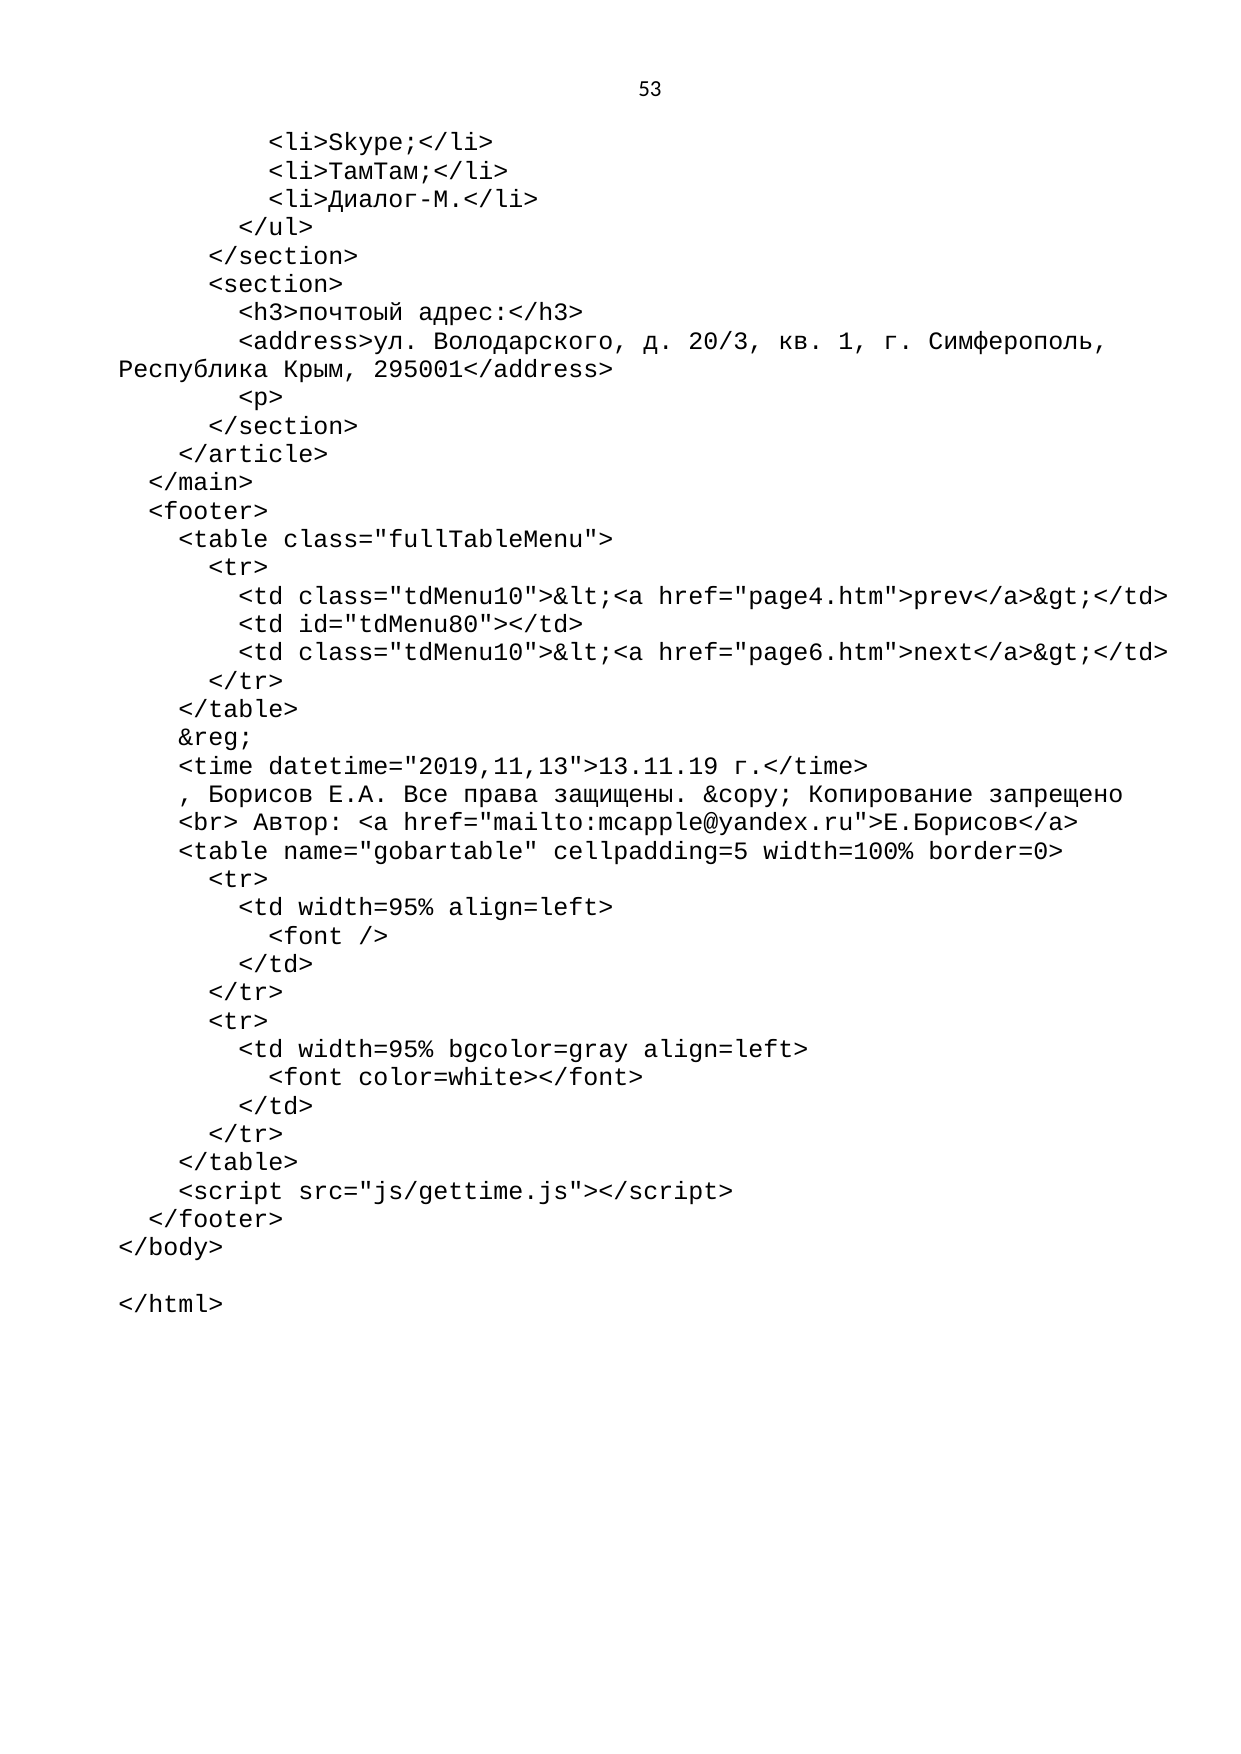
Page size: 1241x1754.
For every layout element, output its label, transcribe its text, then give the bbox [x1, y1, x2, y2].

text </table> [118, 1150, 1181, 1178]
text <td width=95% bgcolor=gray align=left> [118, 1037, 1181, 1065]
text </html> [118, 1292, 1181, 1320]
text <footer> [118, 498, 1181, 527]
text <p> [118, 385, 1181, 413]
text <tr> [118, 1008, 1181, 1037]
text </td> [118, 1093, 1181, 1122]
text </main> [118, 470, 1181, 498]
text </body> [118, 1235, 1181, 1263]
text <td class="tdMenu10">&lt;<a href="page6.htm">next</a>&gt;</td> [118, 640, 1181, 668]
text </tr> [118, 668, 1181, 697]
text <tr> [118, 555, 1181, 583]
text </section> [118, 243, 1181, 272]
text </article> [118, 442, 1181, 470]
text <li>Диалог-М.</li> [118, 187, 1181, 215]
text <li>Skype;</li> [118, 130, 1181, 158]
text <font color=white></font> [118, 1065, 1181, 1093]
text <td class="tdMenu10">&lt;<a href="page4.htm">prev</a>&gt;</td> [118, 583, 1181, 612]
text <table name="gobartable" cellpadding=5 width=100% border=0> [118, 838, 1181, 867]
text <section> [118, 272, 1181, 300]
text <font /> [118, 923, 1181, 952]
text , Борисов Е.А. Все права защищены. &copy; Копирование запрещено [118, 782, 1181, 810]
text &reg; [118, 725, 1181, 753]
text </footer> [118, 1207, 1181, 1235]
text <script src="js/gettime.js"></script> [118, 1178, 1181, 1207]
text </tr> [118, 1122, 1181, 1150]
text <td id="tdMenu80"></td> [118, 612, 1181, 640]
text <br> Автор: <a href="mailto:mcapple@yandex.ru">Е.Борисов</a> [118, 810, 1181, 838]
text <li>ТамТам;</li> [118, 158, 1181, 187]
text <tr> [118, 867, 1181, 895]
text <td width=95% align=left> [118, 895, 1181, 923]
text <address>ул. Володарского, д. 20/3, кв. 1, г. Симферополь, Республика Крым, 295001</address> [118, 328, 1181, 385]
text </td> [118, 952, 1181, 980]
text <table class="fullTableMenu"> [118, 527, 1181, 555]
text </table> [118, 697, 1181, 725]
text <time datetime="2019,11,13">13.11.19 г.</time> [118, 753, 1181, 782]
text <h3>почтоый адрес:</h3> [118, 300, 1181, 328]
text </section> [118, 413, 1181, 442]
text </ul> [118, 215, 1181, 243]
text </tr> [118, 980, 1181, 1008]
